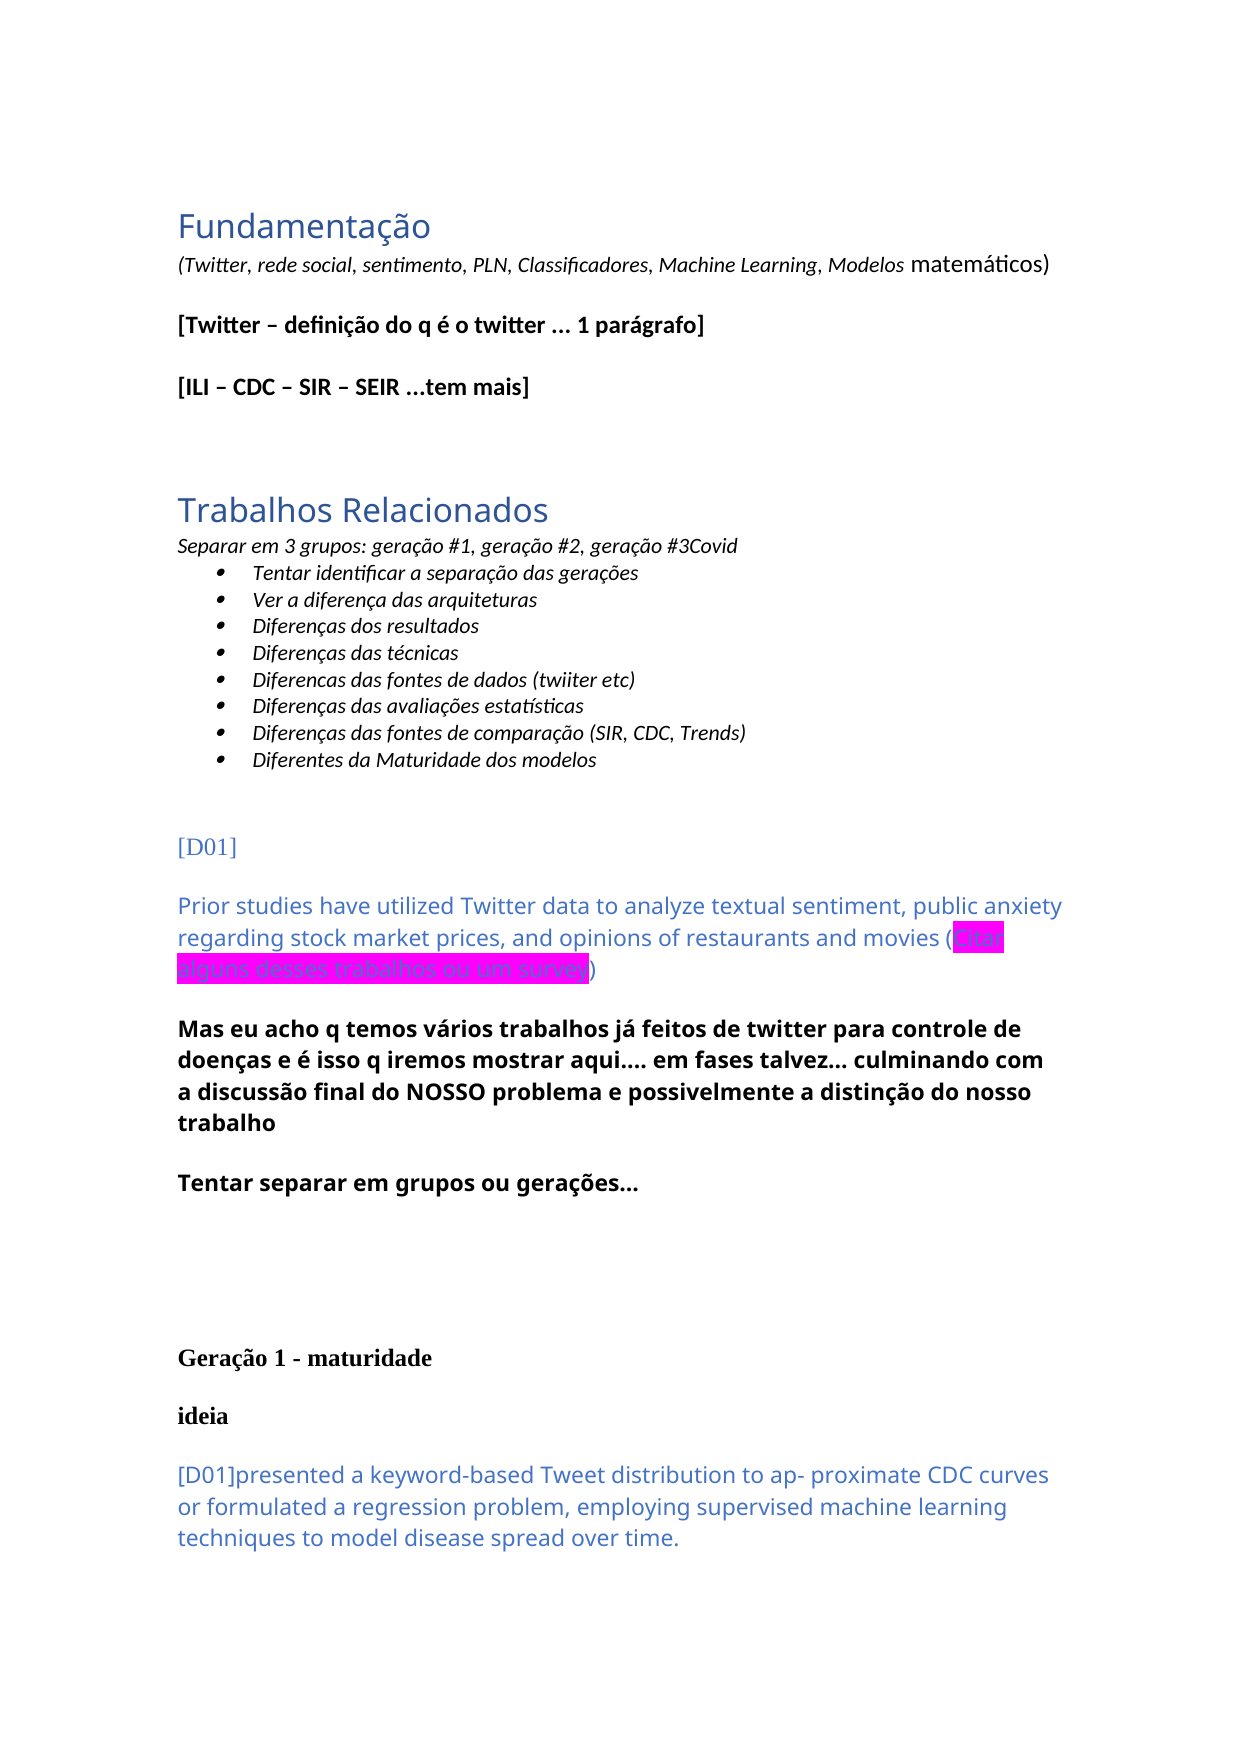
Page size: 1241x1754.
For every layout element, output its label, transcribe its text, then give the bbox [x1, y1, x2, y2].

text [ILI – CDC – SIR – SEIR ...tem mais] [177, 371, 1063, 401]
subtitle Fundamentação [177, 203, 1063, 248]
text (Twitter, rede social, sentimento, PLN, Classificadores, Machine Learning, Modelos matemáticos) [177, 248, 1063, 279]
list Diferenças das técnicas [215, 639, 1063, 666]
text [D01] [177, 832, 1063, 861]
list Diferencas das fontes de dados (twiiter etc) [215, 666, 1063, 693]
text Geração 1 - maturidade [177, 1343, 1063, 1372]
text Prior studies have utilized Twitter data to analyze textual sentiment, public anxiety regarding stock market prices, and opinions of restaurants and movies (Citar alguns desses trabalhos ou um survey) [177, 890, 1063, 984]
list Diferenças das fontes de comparação (SIR, CDC, Trends) [215, 719, 1063, 746]
text [D01]presented a keyword-based Tweet distribution to ap- proximate CDC curves or formulated a regression problem, employing supervised machine learning techniques to model disease spread over time. [177, 1459, 1063, 1553]
subtitle Trabalhos Relacionados [177, 487, 1063, 533]
text [Twitter – definição do q é o twitter ... 1 parágrafo] [177, 309, 1063, 340]
list Diferenças das avaliações estatísticas [215, 693, 1063, 719]
list Tentar identificar a separação das gerações [215, 559, 1063, 586]
text Separar em 3 grupos: geração #1, geração #2, geração #3Covid [177, 533, 1063, 559]
text Mas eu acho q temos vários trabalhos já feitos de twitter para controle de doenças e é isso q iremos mostrar aqui.... em fases talvez... culminando com a discussão final do NOSSO problema e possivelmente a distinção do nosso trabalho [177, 1013, 1063, 1138]
list Diferentes da Maturidade dos modelos [215, 746, 1063, 773]
list Ver a diferença das arquiteturas [215, 586, 1063, 613]
text ideia [177, 1401, 1063, 1430]
list Diferenças dos resultados [215, 613, 1063, 639]
text Tentar separar em grupos ou gerações... [177, 1167, 1063, 1198]
